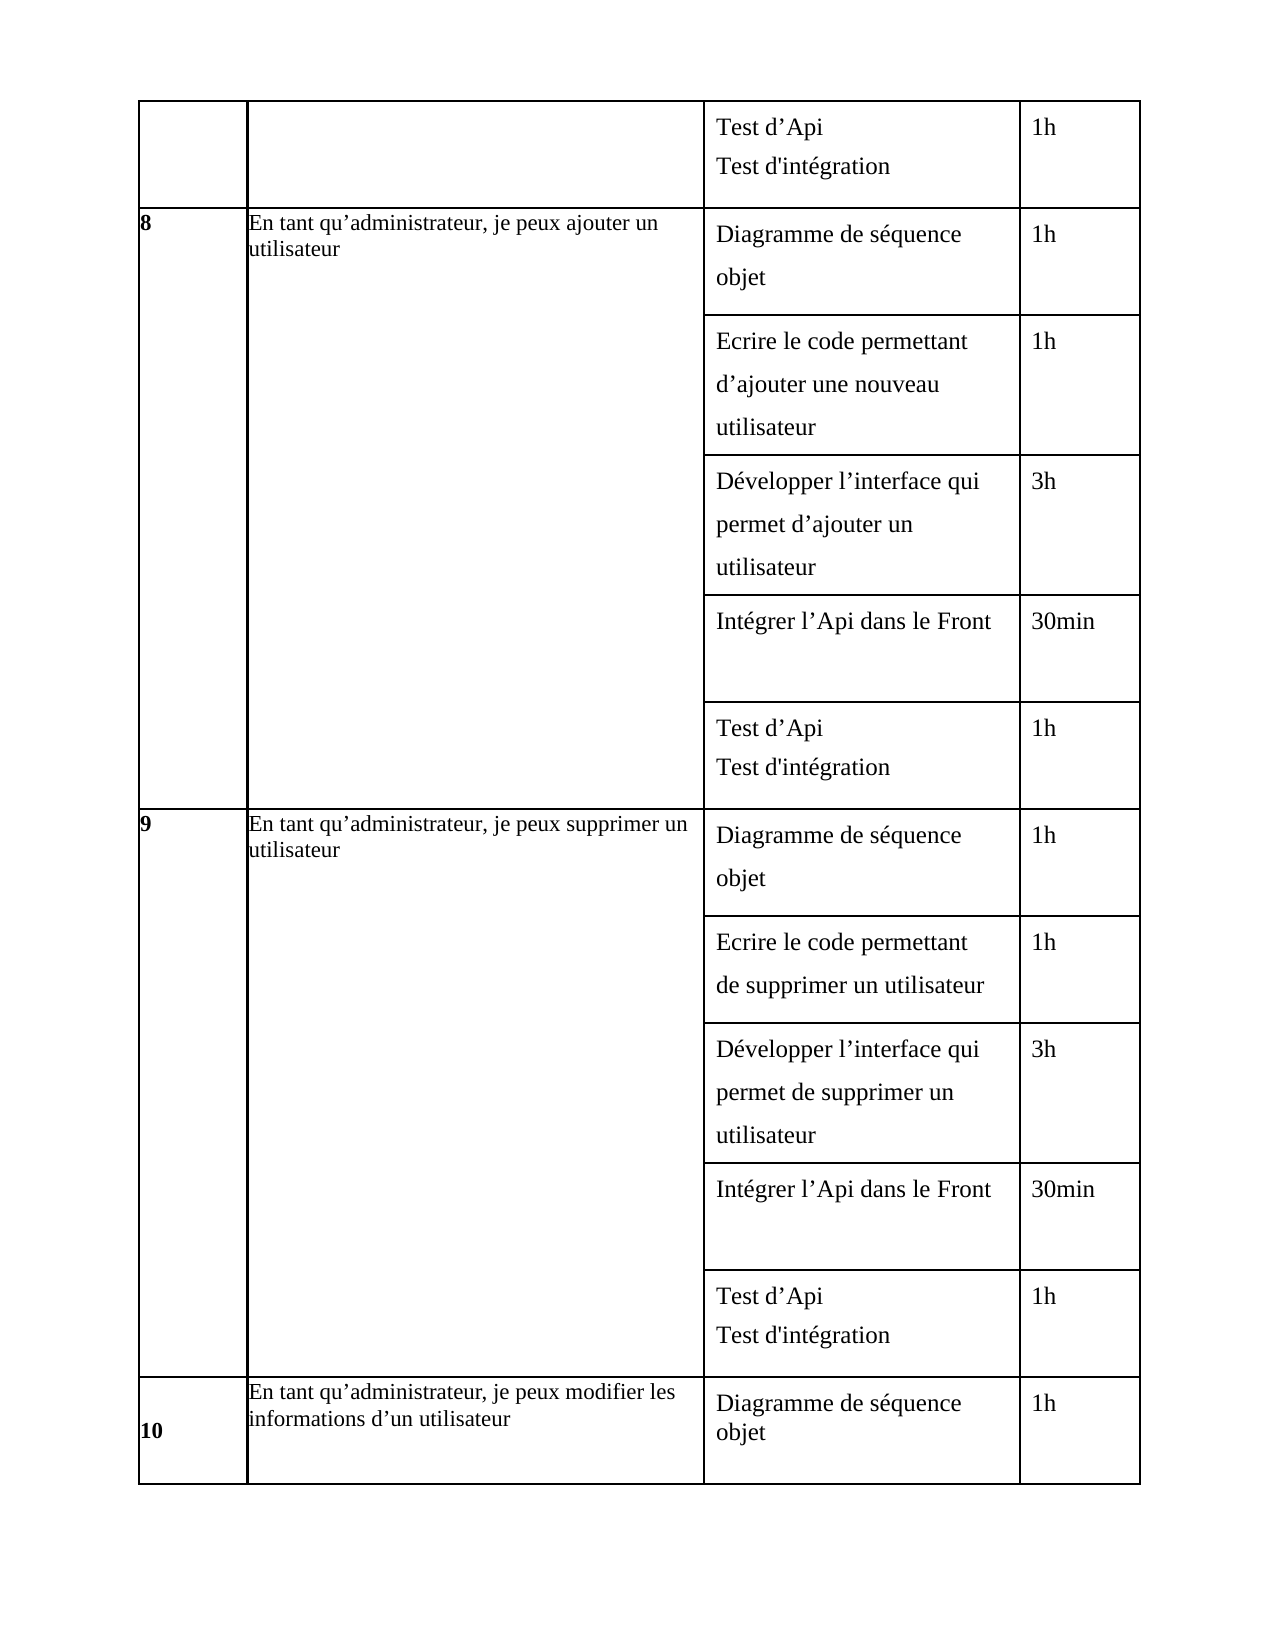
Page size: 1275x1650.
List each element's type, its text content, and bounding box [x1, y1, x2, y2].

table_cell Ecrire le code permettant de supprimer un utilisateur [705, 917, 1019, 1022]
table_cell 30min [1021, 1164, 1139, 1269]
table_cell Intégrer l’Api dans le Front [705, 596, 1019, 701]
table_cell Diagramme de séquence objet [705, 810, 1019, 915]
table_cell 1h [1021, 1271, 1139, 1376]
table_cell 10 [140, 1378, 246, 1483]
table_cell Test d’Api Test d'intégration [705, 102, 1019, 207]
table_cell 30min [1021, 596, 1139, 701]
table_cell 1h [1021, 1378, 1139, 1483]
table_cell Développer l’interface qui permet de supprimer un utilisateur [705, 1024, 1019, 1162]
table_cell Test d’Api Test d'intégration [705, 1271, 1019, 1376]
table_cell Ecrire le code permettant d’ajouter une nouveau utilisateur [705, 316, 1019, 454]
table_cell 3h [1021, 1024, 1139, 1162]
table_cell En tant qu’administrateur, je peux supprimer un utilisateur [249, 810, 703, 1376]
table_cell Test d’Api Test d'intégration [705, 703, 1019, 808]
table_cell 1h [1021, 810, 1139, 915]
table_cell Diagramme de séquence objet [705, 209, 1019, 314]
table_cell Intégrer l’Api dans le Front [705, 1164, 1019, 1269]
table_cell 1h [1021, 102, 1139, 207]
table_cell Diagramme de séquence objet [705, 1378, 1019, 1483]
table_cell En tant qu’administrateur, je peux ajouter un utilisateur [249, 209, 703, 808]
table_cell Développer l’interface qui permet d’ajouter un utilisateur [705, 456, 1019, 594]
table_cell 9 [140, 810, 246, 1376]
table_cell 1h [1021, 209, 1139, 314]
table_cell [249, 1378, 703, 1483]
table_cell 3h [1021, 456, 1139, 594]
table_cell 8 [140, 209, 246, 808]
table_cell 1h [1021, 316, 1139, 454]
table_cell 1h [1021, 917, 1139, 1022]
table_cell 1h [1021, 703, 1139, 808]
